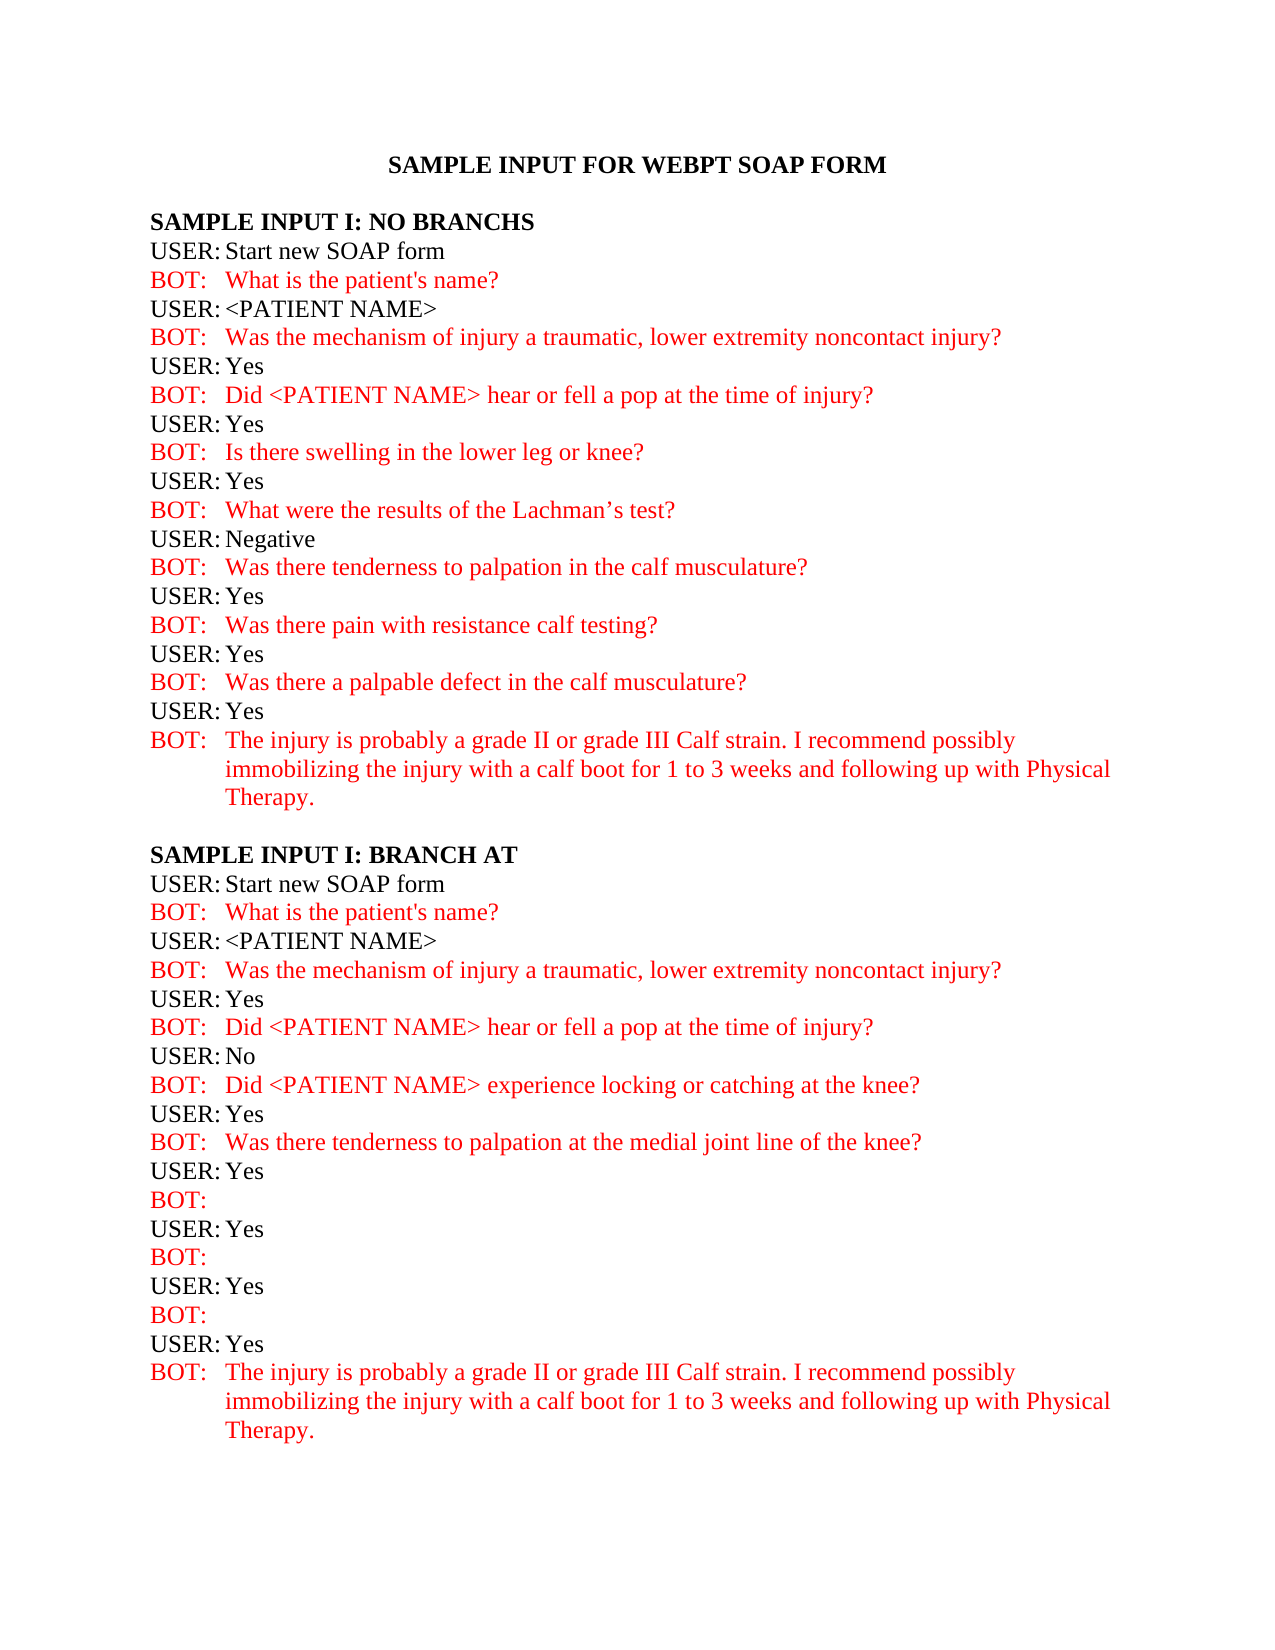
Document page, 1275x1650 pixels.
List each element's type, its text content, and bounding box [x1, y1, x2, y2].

text USER: <PATIENT NAME> [150, 926, 1125, 955]
text BOT: Did <PATIENT NAME> hear or fell a pop at the time of injury? [150, 1012, 1125, 1041]
text BOT: The injury is probably a grade II or grade III Calf strain. I recommend possibly immobilizing the injury with a calf boot for 1 to 3 weeks and following up with Physical Therapy. [150, 1357, 1125, 1444]
text USER: Yes [150, 351, 1125, 380]
text BOT: What is the patient's name? [150, 265, 1125, 294]
text BOT: What is the patient's name? [150, 897, 1125, 926]
text BOT: Was there tenderness to palpation in the calf musculature? [150, 552, 1125, 581]
text USER: Yes [150, 1329, 1125, 1357]
text BOT: Did <PATIENT NAME> experience locking or catching at the knee? [150, 1070, 1125, 1099]
text USER: Yes [150, 1214, 1125, 1242]
text USER: Start new SOAP form [150, 236, 1125, 265]
text BOT: [150, 1185, 1125, 1214]
text BOT: Did <PATIENT NAME> hear or fell a pop at the time of injury? [150, 380, 1125, 409]
text USER: <PATIENT NAME> [150, 294, 1125, 322]
text SAMPLE INPUT FOR WEBPT SOAP FORM [150, 150, 1125, 179]
text BOT: Was there a palpable defect in the calf musculature? [150, 667, 1125, 696]
text BOT: Was the mechanism of injury a traumatic, lower extremity noncontact injury? [150, 955, 1125, 984]
text SAMPLE INPUT I: NO BRANCHS [150, 207, 1125, 236]
text USER: Start new SOAP form [150, 869, 1125, 897]
text SAMPLE INPUT I: BRANCH AT [150, 840, 1125, 869]
text BOT: [150, 1300, 1125, 1329]
text USER: Yes [150, 984, 1125, 1012]
text USER: Yes [150, 409, 1125, 437]
text BOT: Is there swelling in the lower leg or knee? [150, 437, 1125, 466]
text USER: Yes [150, 1156, 1125, 1185]
text BOT: [150, 1242, 1125, 1271]
text USER: Yes [150, 581, 1125, 610]
text BOT: Was there tenderness to palpation at the medial joint line of the knee? [150, 1127, 1125, 1156]
text USER: Yes [150, 1099, 1125, 1127]
text USER: Negative [150, 524, 1125, 552]
text USER: Yes [150, 1271, 1125, 1300]
text USER: No [150, 1041, 1125, 1070]
text BOT: Was the mechanism of injury a traumatic, lower extremity noncontact injury? [150, 322, 1125, 351]
text BOT: What were the results of the Lachman’s test? [150, 495, 1125, 524]
text BOT: The injury is probably a grade II or grade III Calf strain. I recommend possibly immobilizing the injury with a calf boot for 1 to 3 weeks and following up with Physical Therapy. [150, 725, 1125, 811]
text USER: Yes [150, 466, 1125, 495]
text USER: Yes [150, 639, 1125, 667]
text USER: Yes [150, 696, 1125, 725]
text BOT: Was there pain with resistance calf testing? [150, 610, 1125, 639]
